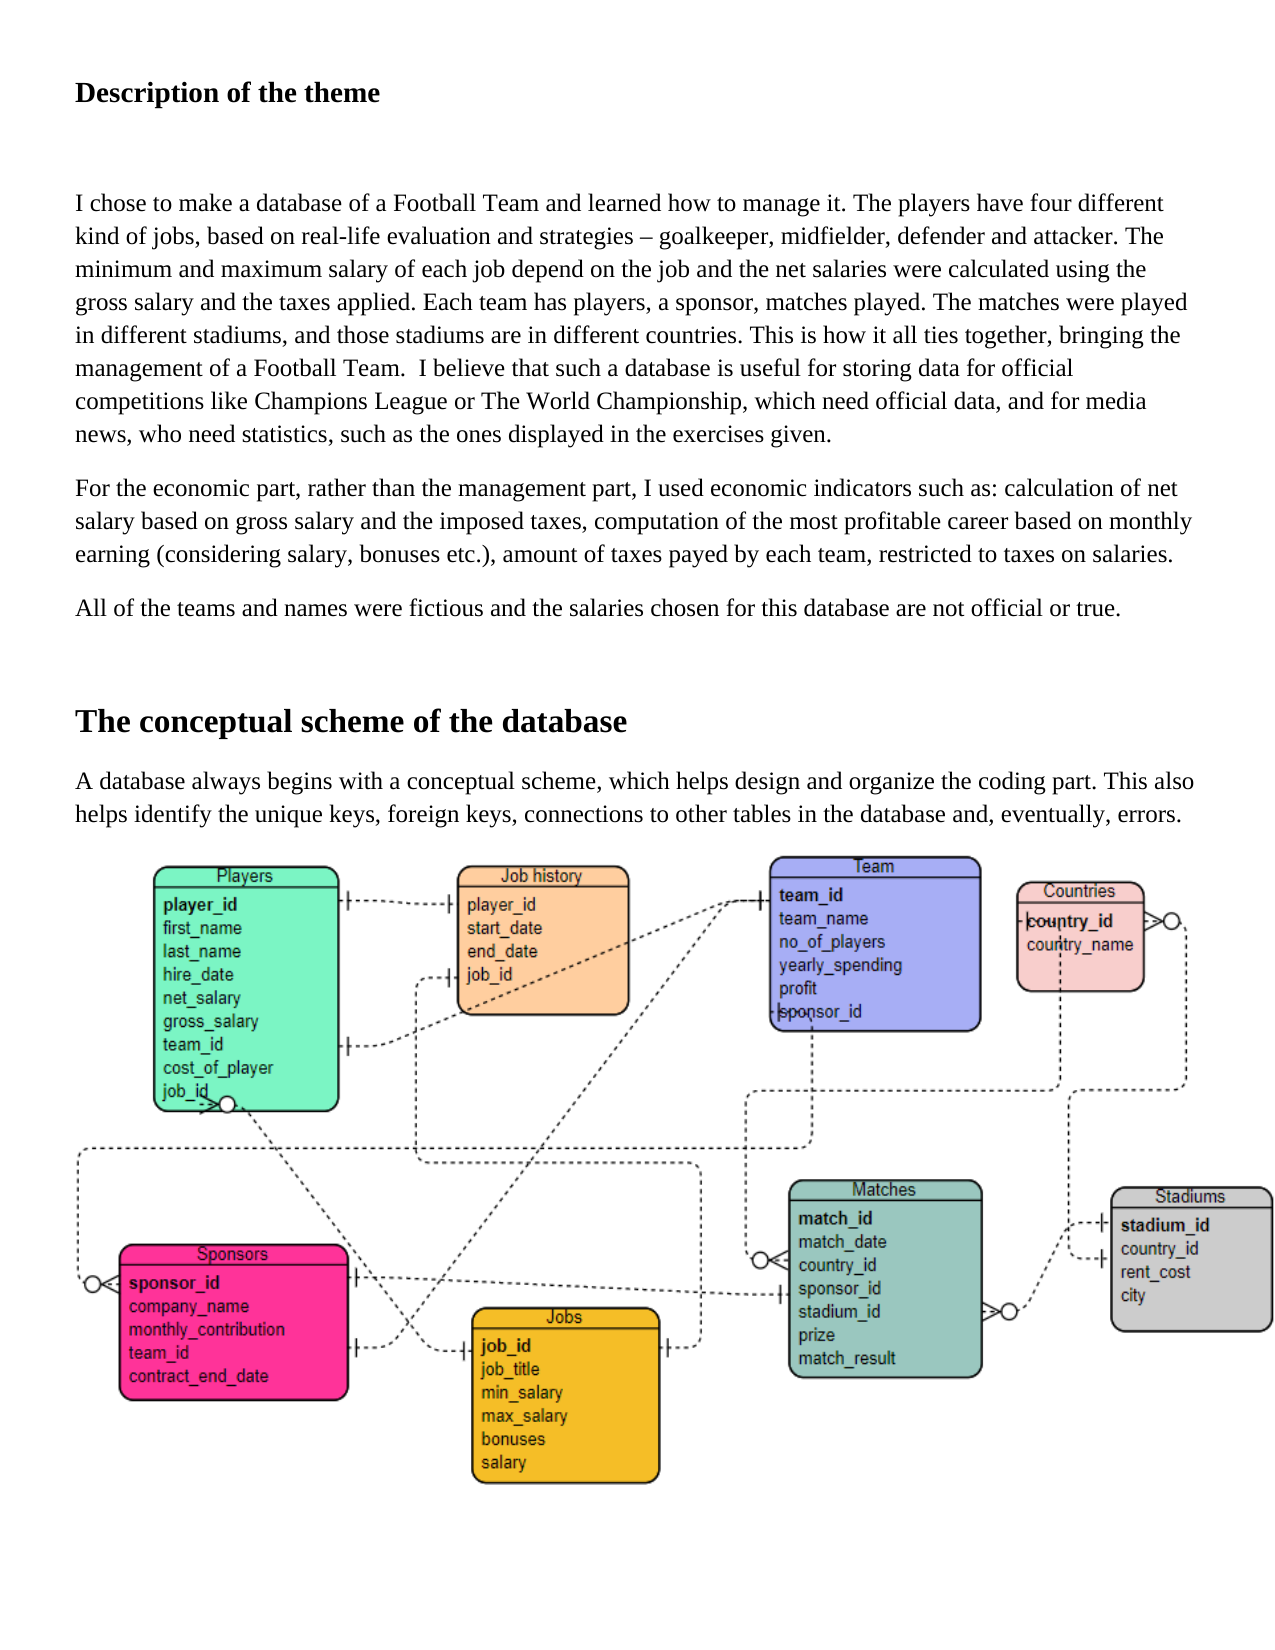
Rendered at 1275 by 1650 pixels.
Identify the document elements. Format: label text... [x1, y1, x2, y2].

picture [75, 852, 1275, 1485]
text All of the teams and names were fictious and the salaries chosen for this database are not official or true. [75, 593, 1200, 622]
text The conceptual scheme of the database [75, 701, 1200, 739]
text I chose to make a database of a Football Team and learned how to manage it. The players have four different kind of jobs, based on real-life evaluation and strategies – goalkeeper, midfielder, defender and attacker. The minimum and maximum salary of each job depend on the job and the net salaries were calculated using the gross salary and the taxes applied. Each team has players, a sponsor, matches played. The matches were played in different stadiums, and those stadiums are in different countries. This is how it all ties together, bringing the management of a Football Team. I believe that such a database is useful for storing data for official competitions like Champions League or The World Championship, which need official data, and for media news, who need statistics, such as the ones displayed in the exercises given. [75, 188, 1200, 448]
text A database always begins with a conceptual scheme, which helps design and organize the coding part. This also helps identify the unique keys, foreign keys, connections to other tables in the database and, eventually, errors. [75, 766, 1200, 827]
text Description of the theme [75, 75, 1200, 108]
text For the economic part, rather than the management part, I used economic indicators such as: calculation of net salary based on gross salary and the imposed taxes, computation of the most profitable career based on monthly earning (considering salary, bonuses etc.), amount of taxes payed by each team, restricted to taxes on salaries. [75, 473, 1200, 568]
